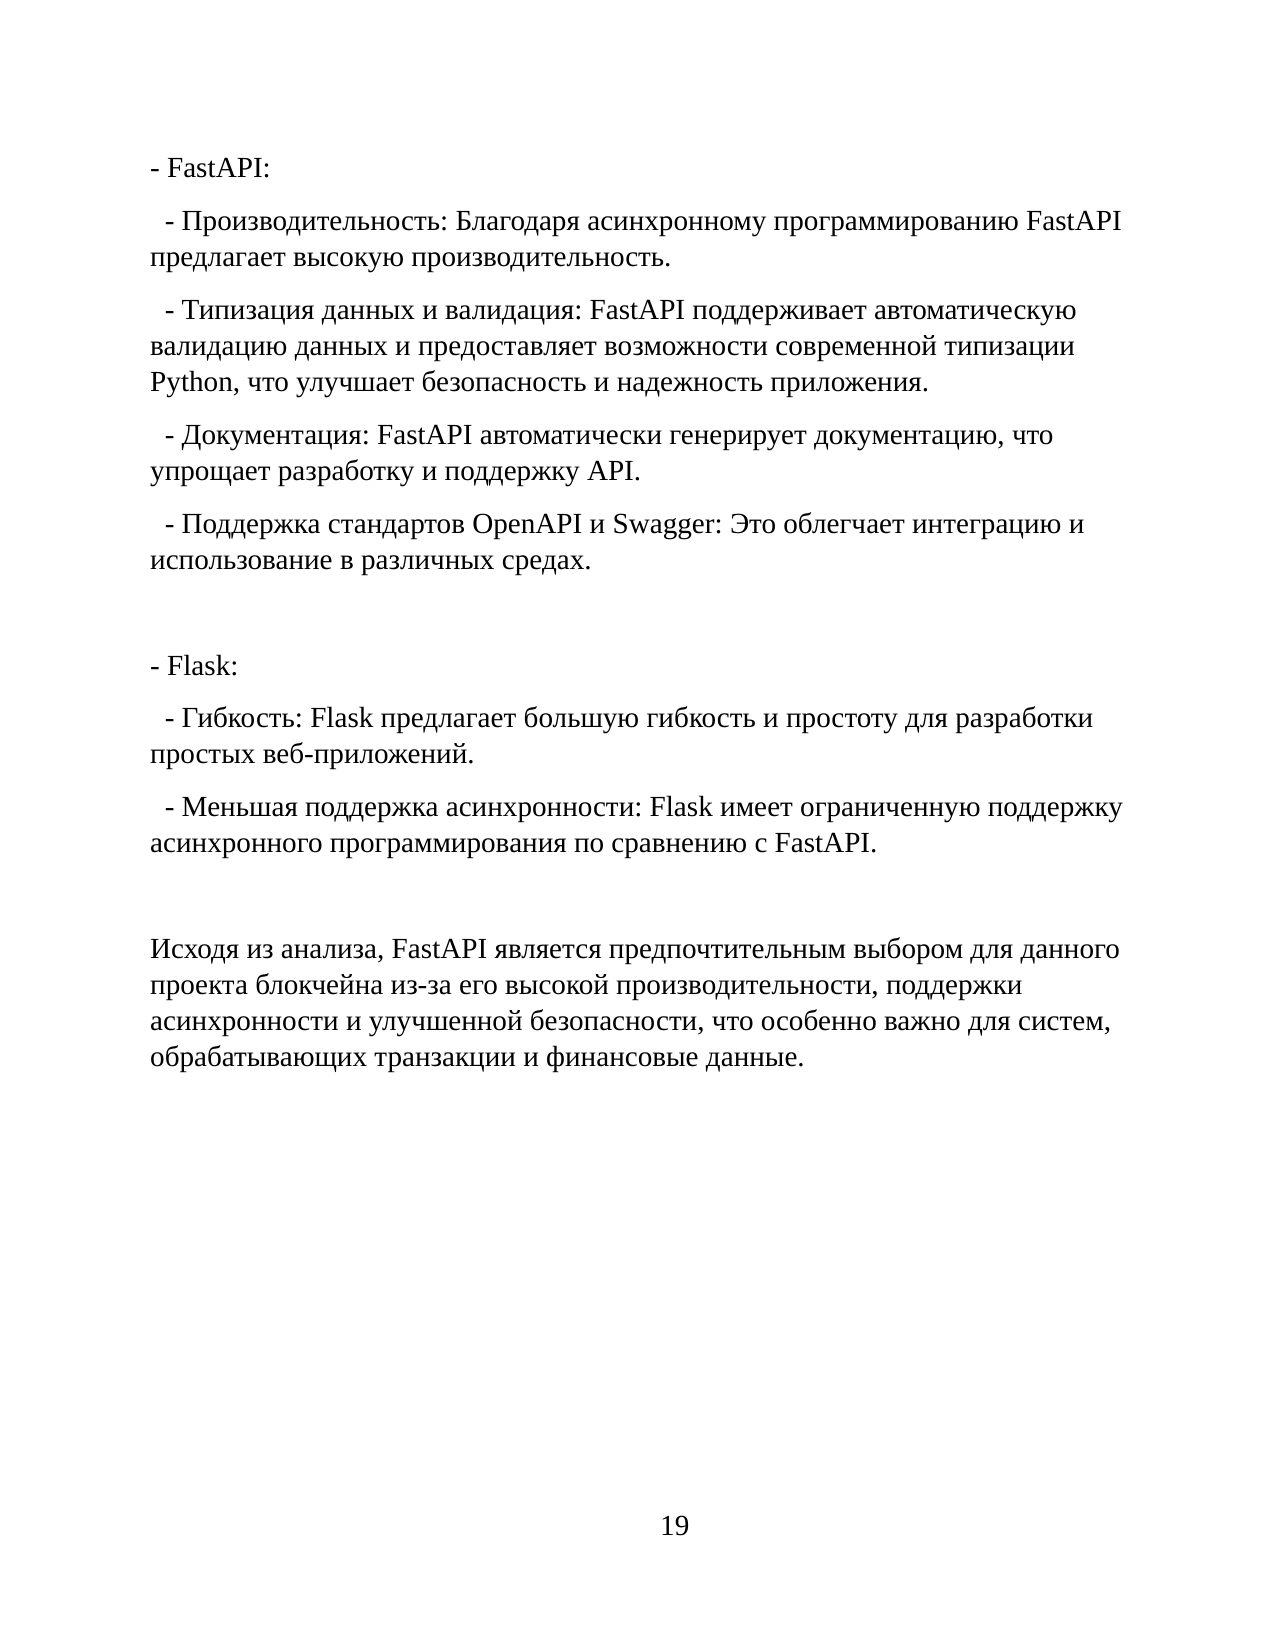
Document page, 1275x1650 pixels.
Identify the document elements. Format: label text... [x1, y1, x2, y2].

text Исходя из анализа, FastAPI является предпочтительным выбором для данного проекта блокчейна из-за его высокой производительности, поддержки асинхронности и улучшенной безопасности, что особенно важно для систем, обрабатывающих транзакции и финансовые данные. [150, 931, 1125, 1073]
text - Документация: FastAPI автоматически генерирует документацию, что упрощает разработку и поддержку API. [150, 417, 1125, 487]
text - Производительность: Благодаря асинхронному программированию FastAPI предлагает высокую производительность. [150, 203, 1125, 272]
text - FastAPI: [150, 150, 1125, 183]
text - Гибкость: Flask предлагает большую гибкость и простоту для разработки простых веб-приложений. [150, 700, 1125, 770]
text - Flask: [150, 648, 1125, 681]
text - Меньшая поддержка асинхронности: Flask имеет ограниченную поддержку асинхронного программирования по сравнению с FastAPI. [150, 789, 1125, 859]
text - Типизация данных и валидация: FastAPI поддерживает автоматическую валидацию данных и предоставляет возможности современной типизации Python, что улучшает безопасность и надежность приложения. [150, 292, 1125, 398]
text - Поддержка стандартов OpenAPI и Swagger: Это облегчает интеграцию и использование в различных средах. [150, 506, 1125, 576]
